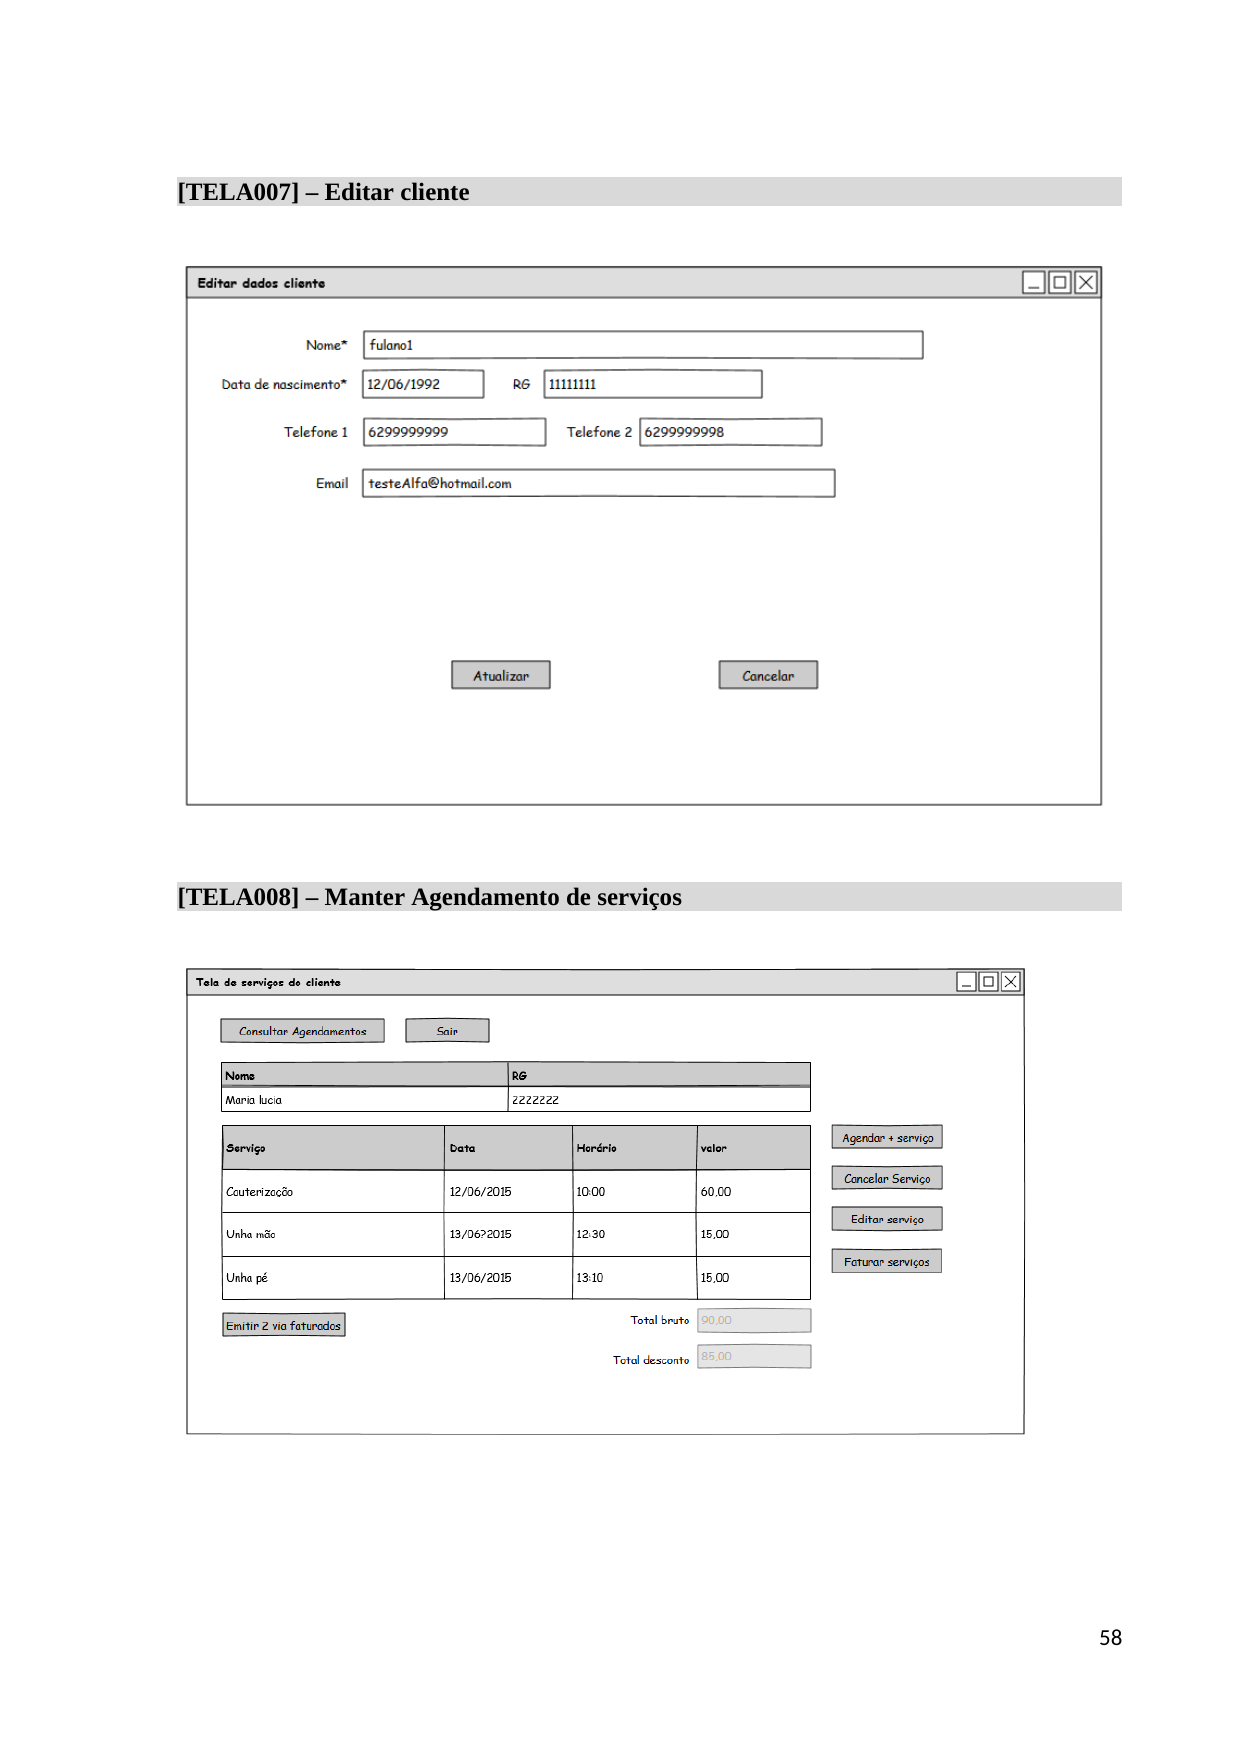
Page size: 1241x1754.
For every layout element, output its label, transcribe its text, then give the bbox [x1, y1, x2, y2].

picture [177, 960, 1123, 1485]
subtitle [TELA008] – Manter Agendamento de serviços [177, 882, 1122, 911]
subtitle [TELA007] – Editar cliente [177, 177, 1122, 206]
picture [177, 253, 1123, 819]
